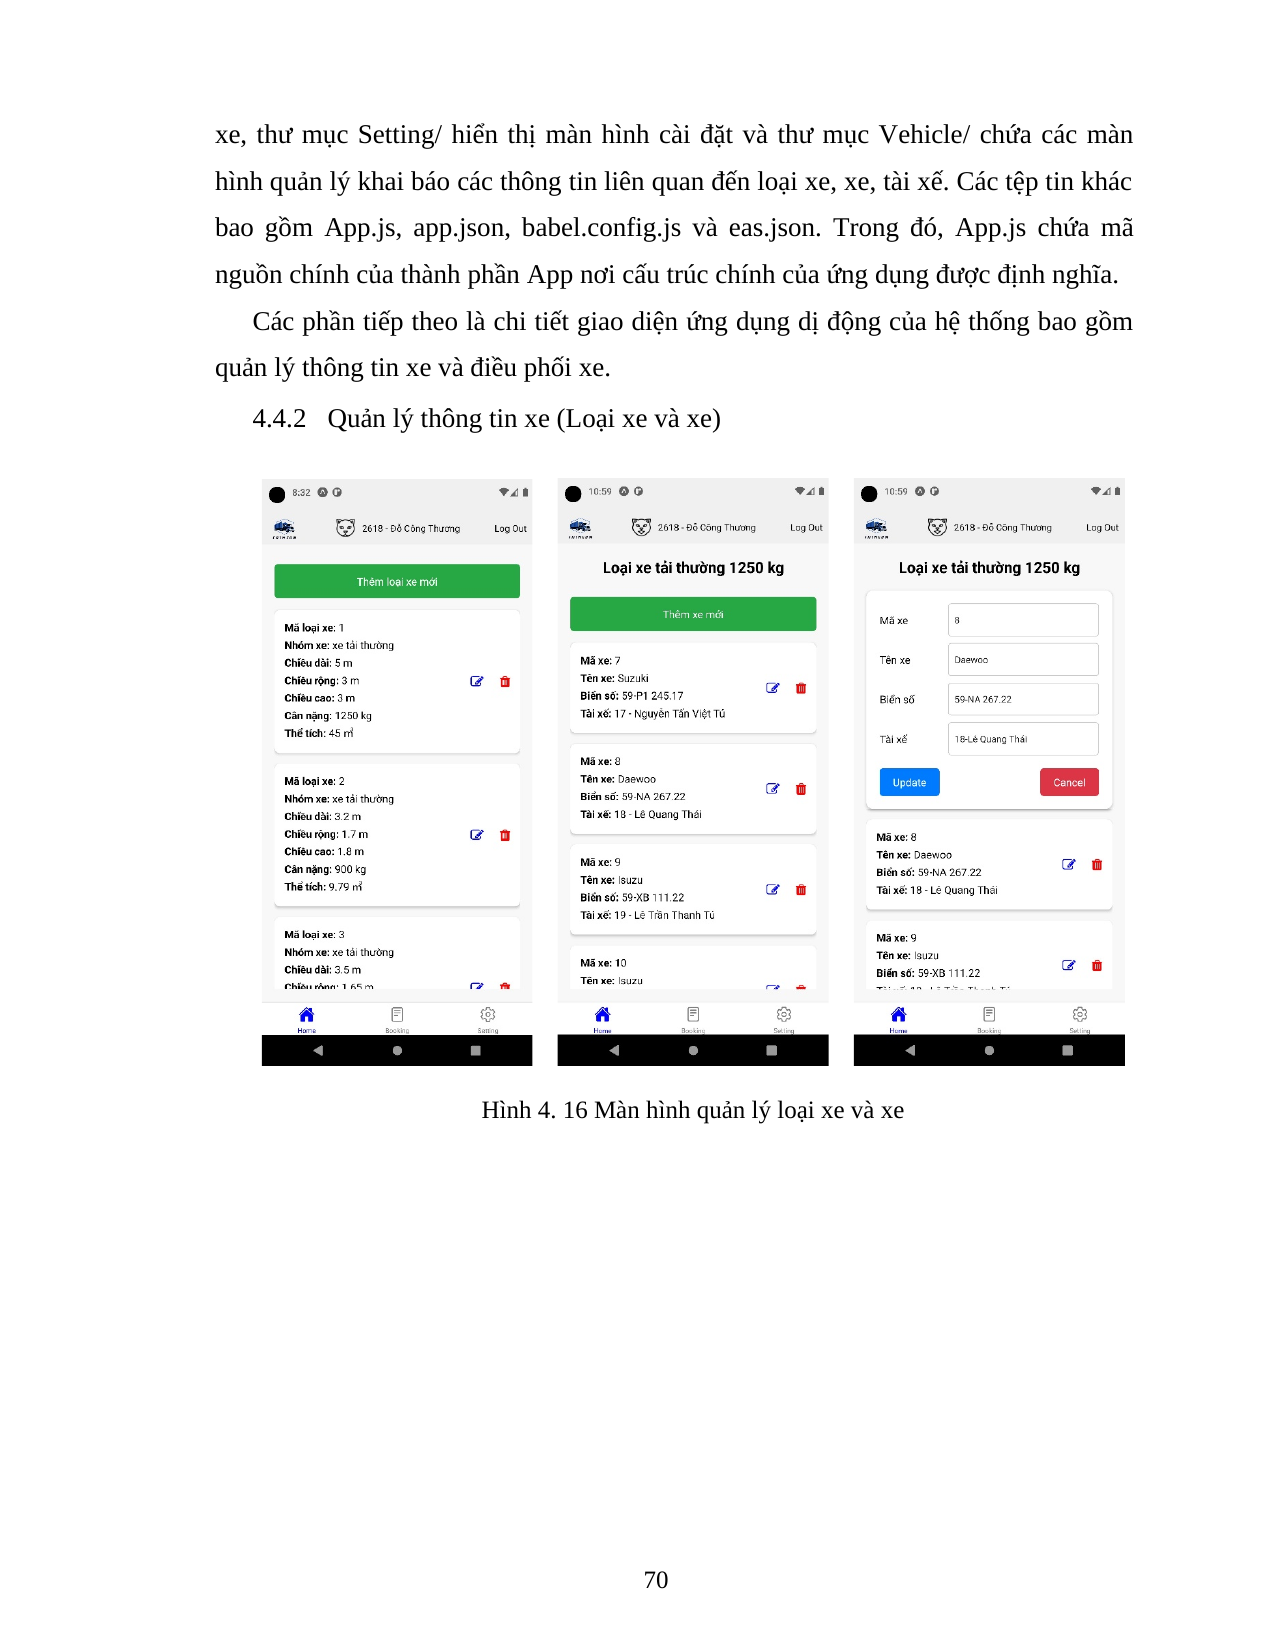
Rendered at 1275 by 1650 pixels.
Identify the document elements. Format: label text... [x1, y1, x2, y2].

text Hình 4. 16 Màn hình quản lý loại xe và xe [177, 1095, 1134, 1124]
picture [261, 479, 533, 1066]
text Các phần tiếp theo là chi tiết giao diện ứng dụng dị động của hệ thống bao gồm quản lý thông tin xe và điều phối xe. [215, 305, 1134, 383]
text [215, 118, 1134, 289]
picture [853, 478, 1125, 1066]
subtitle Quản lý thông tin xe (Loại xe và xe) [252, 402, 1134, 433]
picture [557, 478, 829, 1066]
